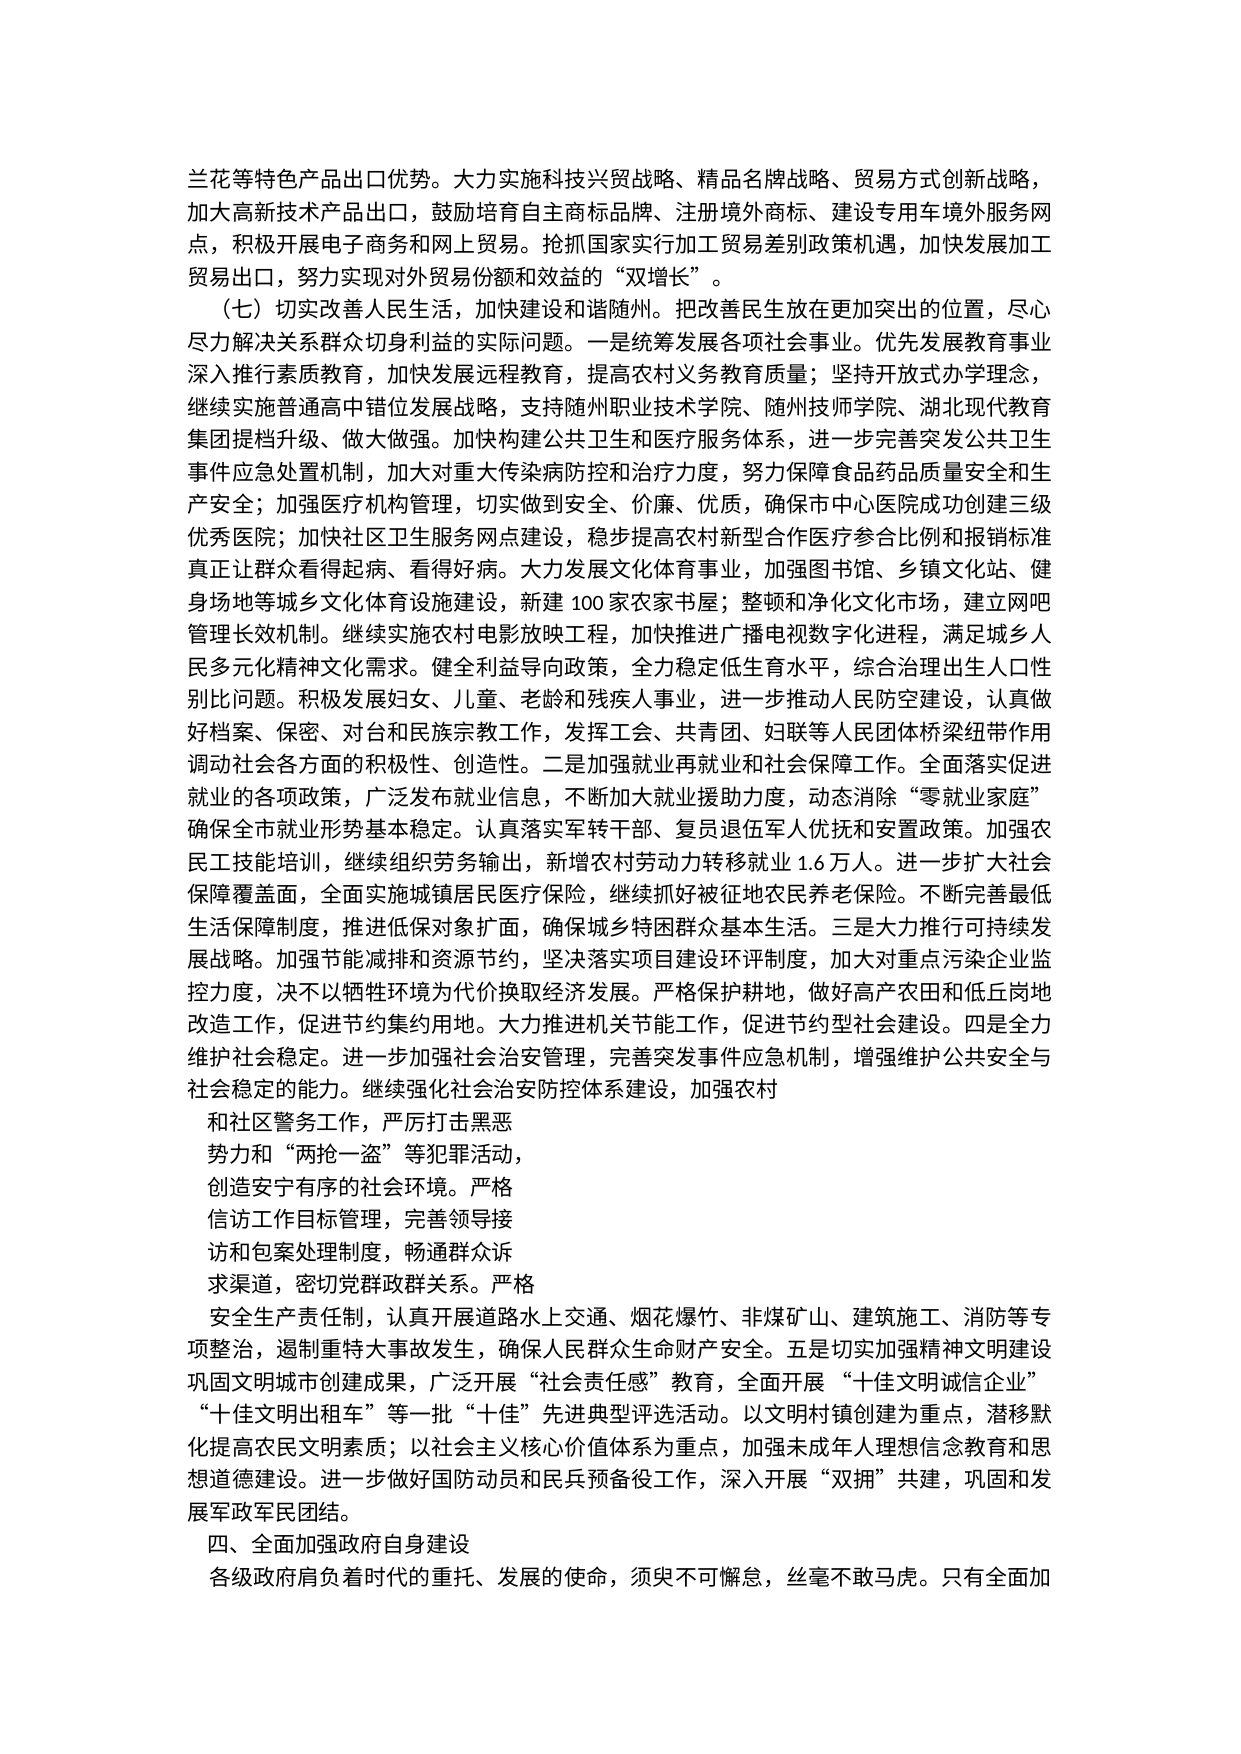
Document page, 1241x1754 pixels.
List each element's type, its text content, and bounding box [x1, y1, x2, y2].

text 安全生产责任制，认真开展道路水上交通、烟花爆竹、非煤矿山、建筑施工、消防等专项整治，遏制重特大事故发生，确保人民群众生命财产安全。五是切实加强精神文明建设。巩固文明城市创建成果，广泛开展“社会责任感”教育，全面开展 “十佳文明诚信企业”、“十佳文明出租车”等一批“十佳”先进典型评选活动。以文明村镇创建为重点，潜移默化提高农民文明素质；以社会主义核心价值体系为重点，加强未成年人理想信念教育和思想道德建设。进一步做好国防动员和民兵预备役工作，深入开展“双拥”共建，巩固和发展军政军民团结。 [187, 1299, 1053, 1527]
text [187, 162, 1053, 292]
text 势力和“两抢一盗”等犯罪活动， [187, 1137, 1053, 1169]
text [187, 1559, 1053, 1592]
text 访和包案处理制度，畅通群众诉 [187, 1234, 1053, 1267]
text （七）切实改善人民生活，加快建设和谐随州。把改善民生放在更加突出的位置，尽心尽力解决关系群众切身利益的实际问题。一是统筹发展各项社会事业。优先发展教育事业，深入推行素质教育，加快发展远程教育，提高农村义务教育质量；坚持开放式办学理念，继续实施普通高中错位发展战略，支持随州职业技术学院、随州技师学院、湖北现代教育集团提档升级、做大做强。加快构建公共卫生和医疗服务体系，进一步完善突发公共卫生事件应急处置机制，加大对重大传染病防控和治疗力度，努力保障食品药品质量安全和生产安全；加强医疗机构管理，切实做到安全、价廉、优质，确保市中心医院成功创建三级优秀医院；加快社区卫生服务网点建设，稳步提高农村新型合作医疗参合比例和报销标准，真正让群众看得起病、看得好病。大力发展文化体育事业，加强图书馆、乡镇文化站、健身场地等城乡文化体育设施建设，新建100家农家书屋；整顿和净化文化市场，建立网吧管理长效机制。继续实施农村电影放映工程，加快推进广播电视数字化进程，满足城乡人民多元化精神文化需求。健全利益导向政策，全力稳定低生育水平，综合治理出生人口性别比问题。积极发展妇女、儿童、老龄和残疾人事业，进一步推动人民防空建设，认真做好档案、保密、对台和民族宗教工作，发挥工会、共青团、妇联等人民团体桥梁纽带作用，调动社会各方面的积极性、创造性。二是加强就业再就业和社会保障工作。全面落实促进就业的各项政策，广泛发布就业信息，不断加大就业援助力度，动态消除“零就业家庭”，确保全市就业形势基本稳定。认真落实军转干部、复员退伍军人优抚和安置政策。加强农民工技能培训，继续组织劳务输出，新增农村劳动力转移就业1.6万人。进一步扩大社会保障覆盖面，全面实施城镇居民医疗保险，继续抓好被征地农民养老保险。不断完善最低生活保障制度，推进低保对象扩面，确保城乡特困群众基本生活。三是大力推行可持续发展战略。加强节能减排和资源节约，坚决落实项目建设环评制度，加大对重点污染企业监控力度，决不以牺牲环境为代价换取经济发展。严格保护耕地，做好高产农田和低丘岗地改造工作，促进节约集约用地。大力推进机关节能工作，促进节约型社会建设。四是全力维护社会稳定。进一步加强社会治安管理，完善突发事件应急机制，增强维护公共安全与社会稳定的能力。继续强化社会治安防控体系建设，加强农村 [187, 292, 1053, 1104]
text 信访工作目标管理，完善领导接 [187, 1202, 1053, 1234]
text 创造安宁有序的社会环境。严格 [187, 1169, 1053, 1202]
text 和社区警务工作，严厉打击黑恶 [187, 1104, 1053, 1137]
text 求渠道，密切党群政群关系。严格 [187, 1267, 1053, 1299]
text 四、全面加强政府自身建设 [187, 1527, 1053, 1559]
